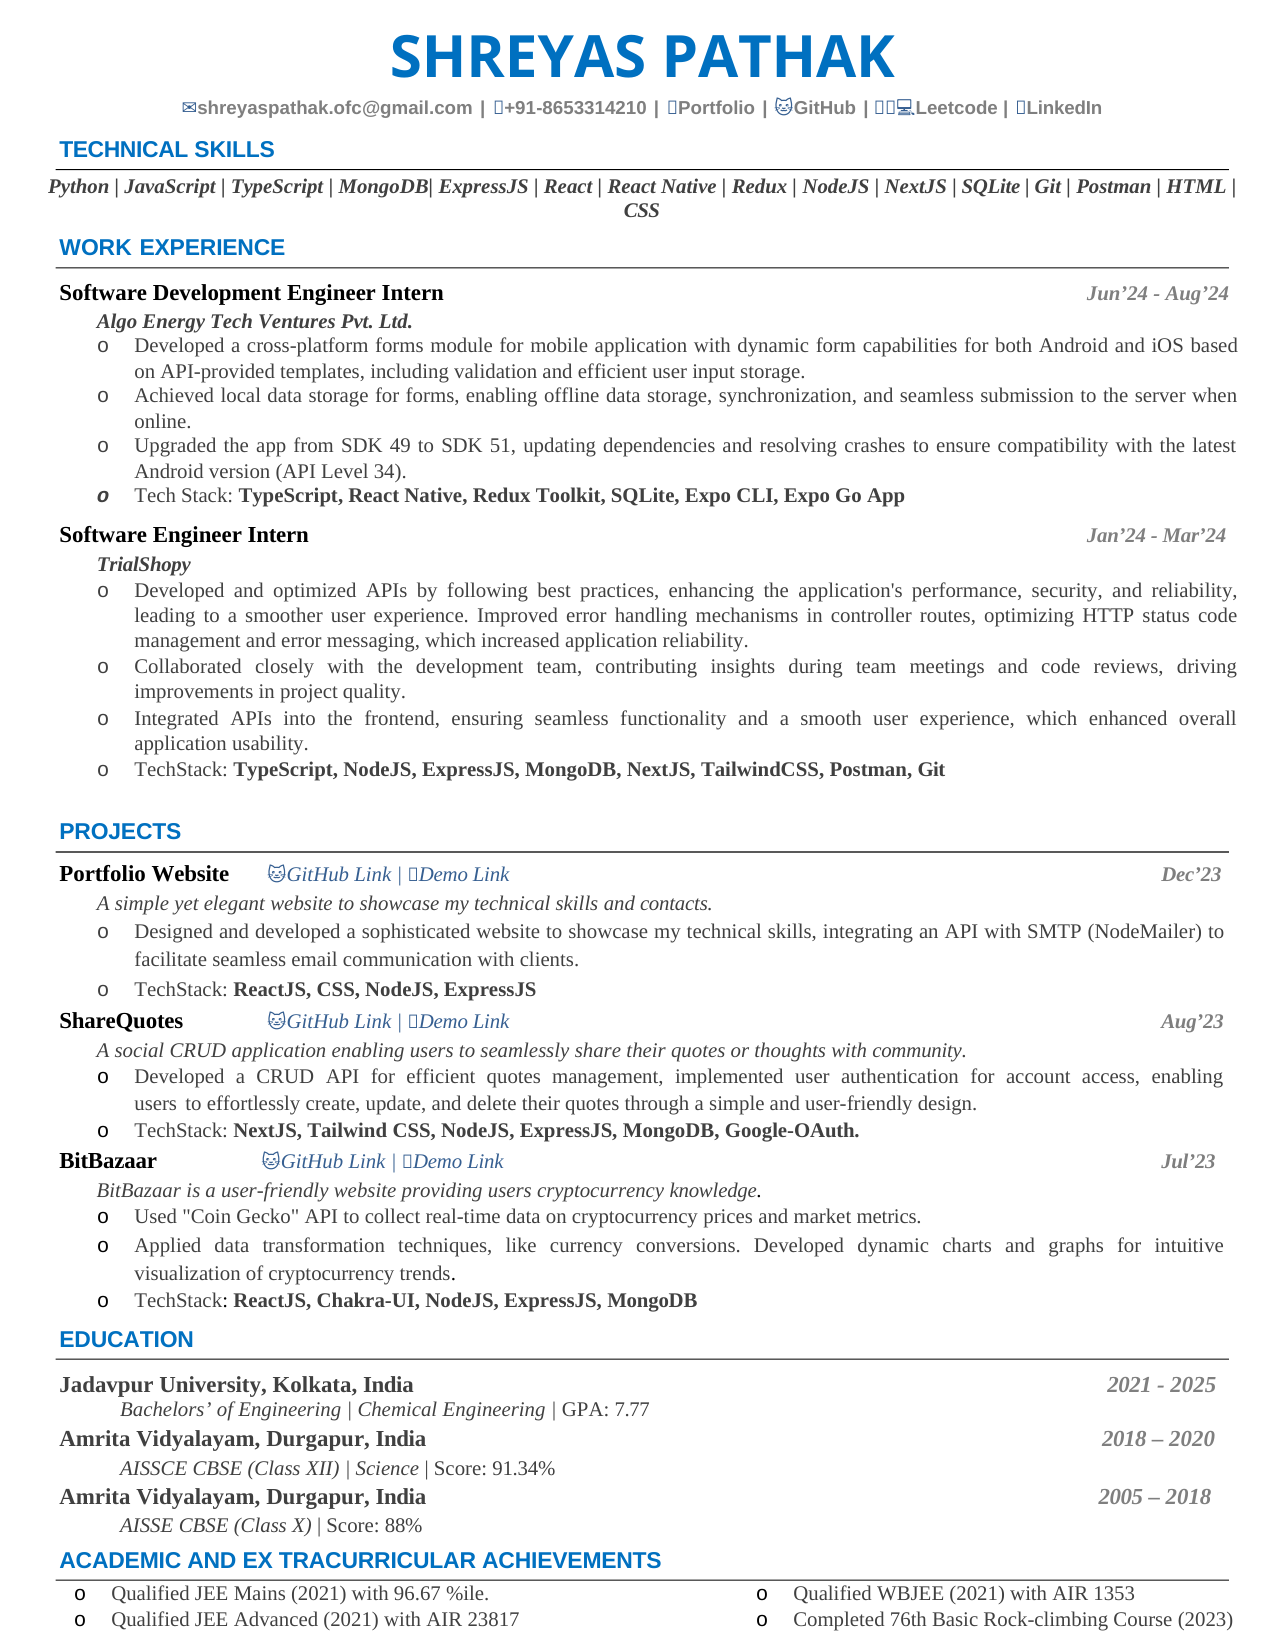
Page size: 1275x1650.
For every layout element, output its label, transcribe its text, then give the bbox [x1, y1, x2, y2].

subtitle TECHNICAL SKILLS [59, 136, 1239, 162]
text BitBazaar is a user-friendly website providing users cryptocurrency knowledge. [59, 1178, 1239, 1202]
text AISSE CBSE (Class X) | Score: 88% [59, 1513, 1239, 1537]
list Qualified JEE Mains (2021) with 96.67 %ile. [73, 1578, 557, 1607]
list Developed a cross-platform forms module for mobile application with dynamic form capabilities for both Android and iOS based on API-provided templates, including validation and efficient user input storage. [97, 333, 1239, 383]
text Software Engineer Intern Jan’24 - Mar’24 [59, 521, 1239, 547]
list Used "Coin Gecko" API to collect real-time data on cryptocurrency prices and market metrics. [97, 1203, 1225, 1229]
list TechStack: NextJS, Tailwind CSS, NodeJS, ExpressJS, MongoDB, Google-OAuth. [97, 1118, 1224, 1144]
subtitle ACADEMIC AND EX TRACURRICULAR ACHIEVEMENTS [59, 1547, 1239, 1573]
list Collaborated closely with the development team, contributing insights during team meetings and code reviews, driving improvements in project quality. [97, 654, 1239, 703]
list Developed a CRUD API for efficient quotes management, implemented user authentication for account access, enabling users to effortlessly create, update, and delete their quotes through a simple and user-friendly design. [97, 1064, 1224, 1115]
text Algo Energy Tech Ventures Pvt. Ltd. [59, 309, 1239, 333]
list Upgraded the app from SDK 49 to SDK 51, updating dependencies and resolving crashes to ensure compatibility with the latest Android version (API Level 34). [97, 433, 1239, 483]
subtitle PROJECTS [59, 818, 1239, 845]
text Bachelors’ of Engineering | Chemical Engineering | GPA: 7.77 [59, 1397, 1239, 1421]
list Applied data transformation techniques, like currency conversions. Developed dynamic charts and graphs for intuitive visualization of cryptocurrency trends. [97, 1233, 1225, 1285]
text TrialShopy [59, 552, 1239, 576]
list Completed 76th Basic Rock-climbing Course (2023) [756, 1607, 1239, 1632]
text ShareQuotes 🐱GitHub Link | 🌐Demo Link Aug’23 [36, 1007, 1239, 1034]
text Amrita Vidyalayam, Durgapur, India 2005 – 2018 [59, 1483, 1239, 1509]
list Tech Stack: TypeScript, React Native, Redux Toolkit, SQLite, Expo CLI, Expo Go App [97, 483, 1239, 508]
list Qualified WBJEE (2021) with AIR 1353 [756, 1578, 1239, 1607]
text Python | JavaScript | TypeScript | MongoDB| ExpressJS | React | React Native | Redux | NodeJS | NextJS | SQLite | Git | Postman | HTML | CSS [45, 174, 1238, 222]
title SHREYAS PATHAK [45, 15, 1239, 94]
list Integrated APIs into the frontend, ensuring seamless functionality and a smooth user experience, which enhanced overall application usability. [97, 706, 1239, 755]
list Qualified JEE Advanced (2021) with AIR 23817 [73, 1607, 557, 1632]
text Amrita Vidyalayam, Durgapur, India 2018 – 2020 [59, 1425, 1239, 1452]
list Developed and optimized APIs by following best practices, enhancing the application's performance, security, and reliability, leading to a smoother user experience. Improved error handling mechanisms in controller routes, optimizing HTTP status code management and error messaging, which increased application reliability. [97, 578, 1239, 652]
text Software Development Engineer Intern Jun’24 - Aug’24 [59, 279, 1239, 305]
list TechStack: ReactJS, CSS, NodeJS, ExpressJS [97, 977, 1226, 1003]
text A simple yet elegant website to showcase my technical skills and contacts. [59, 891, 1239, 915]
text Portfolio Website 🐱GitHub Link | 🌐Demo Link Dec’23 [36, 860, 1239, 887]
subtitle WORK EXPERIENCE [59, 234, 1239, 261]
text A social CRUD application enabling users to seamlessly share their quotes or thoughts with community. [59, 1038, 1239, 1062]
text ✉️shreyaspathak.ofc@gmail.com | 📞+91-8653314210 | 🌐Portfolio | 🐱GitHub | 👨🏻‍💻Leetcode | 🔗LinkedIn [45, 94, 1238, 120]
list Designed and developed a sophisticated website to showcase my technical skills, integrating an API with SMTP (NodeMailer) to facilitate seamless email communication with clients. [97, 919, 1226, 971]
text AISSCE CBSE (Class XII) | Science | Score: 91.34% [59, 1455, 1239, 1479]
text BitBazaar 🐱GitHub Link | 🌐Demo Link Jul’23 [36, 1147, 1239, 1174]
text Jadavpur University, Kolkata, India 2021 - 2025 [59, 1371, 1239, 1397]
list TechStack: TypeScript, NodeJS, ExpressJS, MongoDB, NextJS, TailwindCSS, Postman, Git [97, 757, 1239, 783]
subtitle EDUCATION [59, 1326, 1239, 1352]
list TechStack: ReactJS, Chakra-UI, NodeJS, ExpressJS, MongoDB [97, 1288, 1225, 1314]
list Achieved local data storage for forms, enabling offline data storage, synchronization, and seamless submission to the server when online. [97, 383, 1239, 433]
